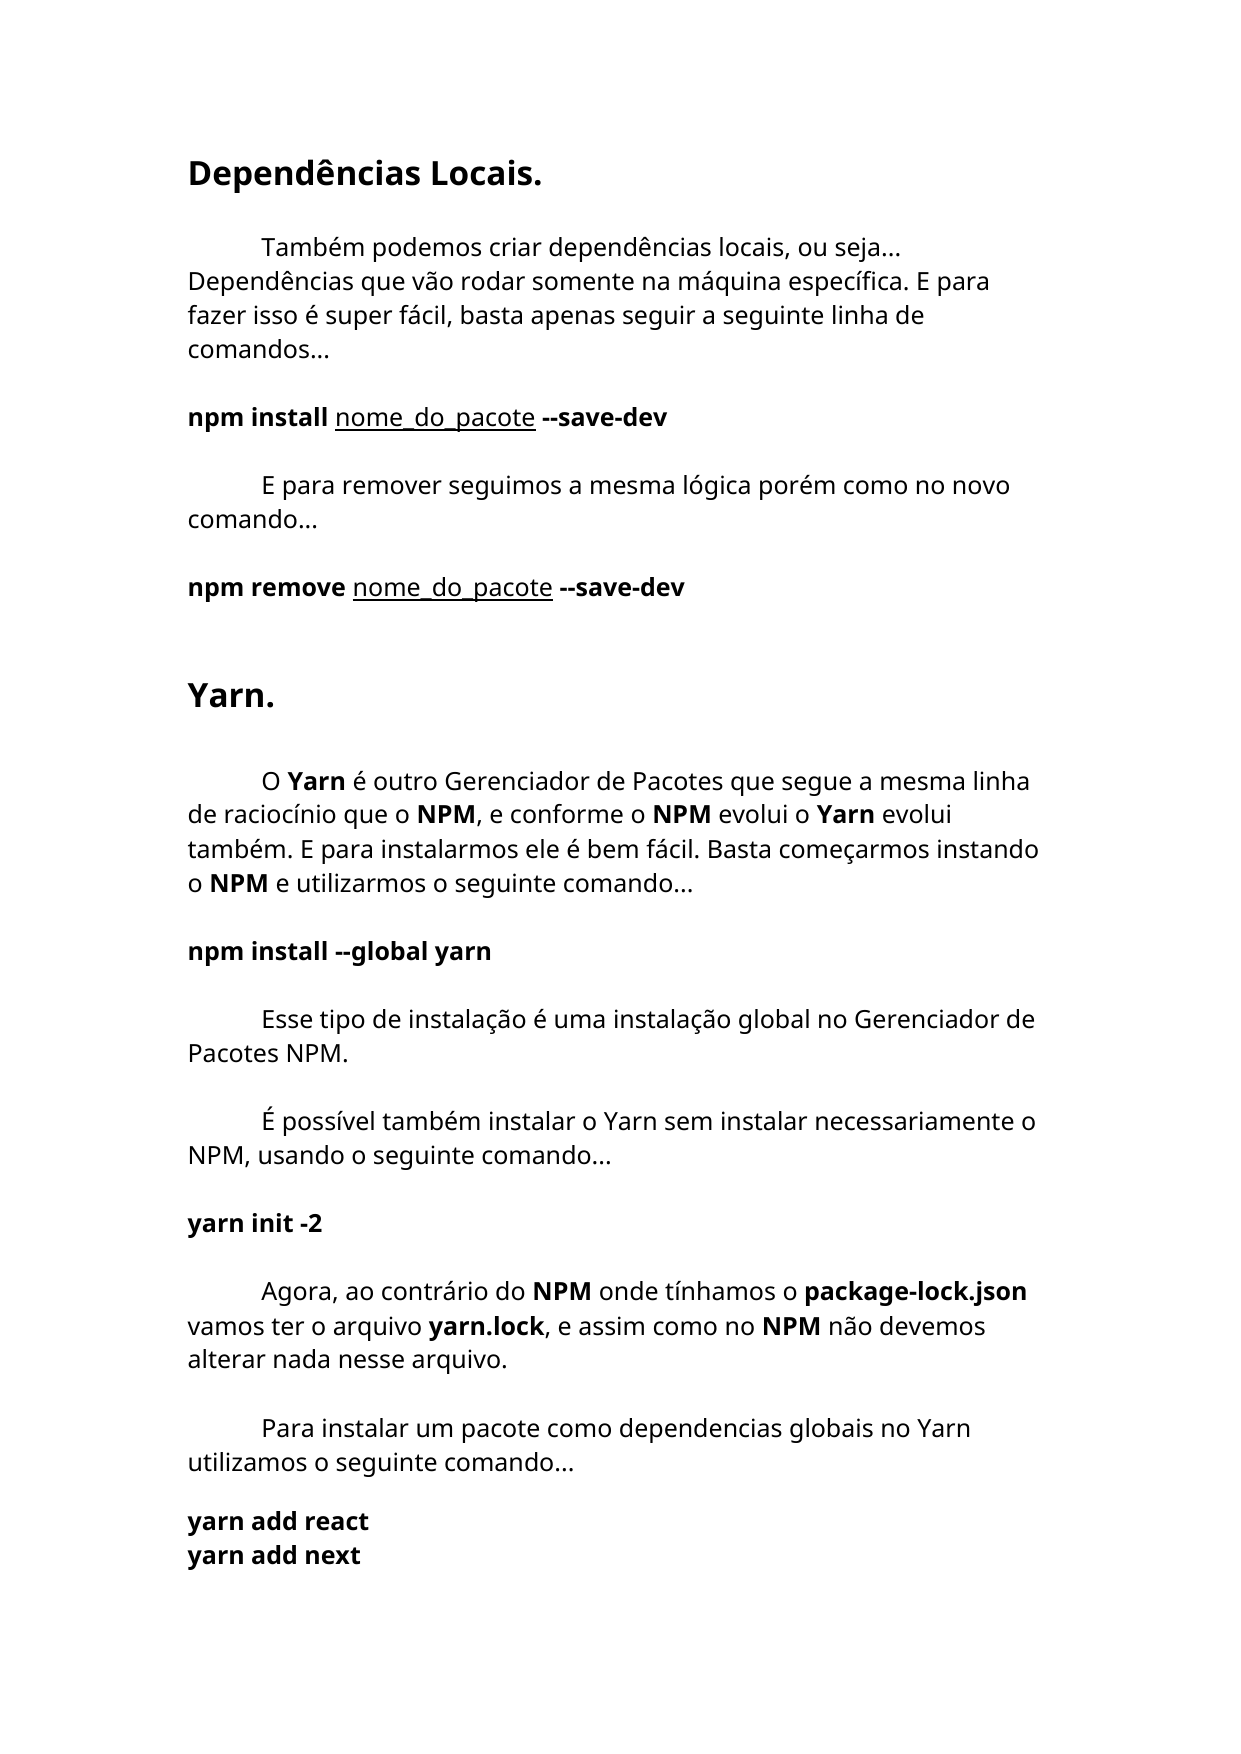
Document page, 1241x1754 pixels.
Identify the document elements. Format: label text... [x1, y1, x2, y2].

text Dependências Locais. [187, 150, 1053, 195]
text E para remover seguimos a mesma lógica porém como no novo comando... [187, 468, 1053, 536]
text É possível também instalar o Yarn sem instalar necessariamente o NPM, usando o seguinte comando... [187, 1104, 1053, 1172]
text Yarn. [187, 672, 1053, 718]
text yarn init -2 [187, 1206, 1053, 1240]
text Esse tipo de instalação é uma instalação global no Gerenciador de Pacotes NPM. [187, 1002, 1053, 1070]
text yarn add next [187, 1538, 1053, 1572]
text O Yarn é outro Gerenciador de Pacotes que segue a mesma linha de raciocínio que o NPM, e conforme o NPM evolui o Yarn evolui também. E para instalarmos ele é bem fácil. Basta começarmos instando o NPM e utilizarmos o seguinte comando... [187, 763, 1053, 899]
text npm install --global yarn [187, 933, 1053, 967]
text npm remove nome_do_pacote --save-dev [187, 570, 1053, 604]
text yarn add react [187, 1504, 1053, 1538]
text npm install nome_do_pacote --save-dev [187, 400, 1053, 434]
text Para instalar um pacote como dependencias globais no Yarn utilizamos o seguinte comando... [187, 1410, 1053, 1478]
text Também podemos criar dependências locais, ou seja... Dependências que vão rodar somente na máquina específica. E para fazer isso é super fácil, basta apenas seguir a seguinte linha de comandos... [187, 229, 1053, 366]
text Agora, ao contrário do NPM onde tínhamos o package-lock.json vamos ter o arquivo yarn.lock, e assim como no NPM não devemos alterar nada nesse arquivo. [187, 1274, 1053, 1376]
